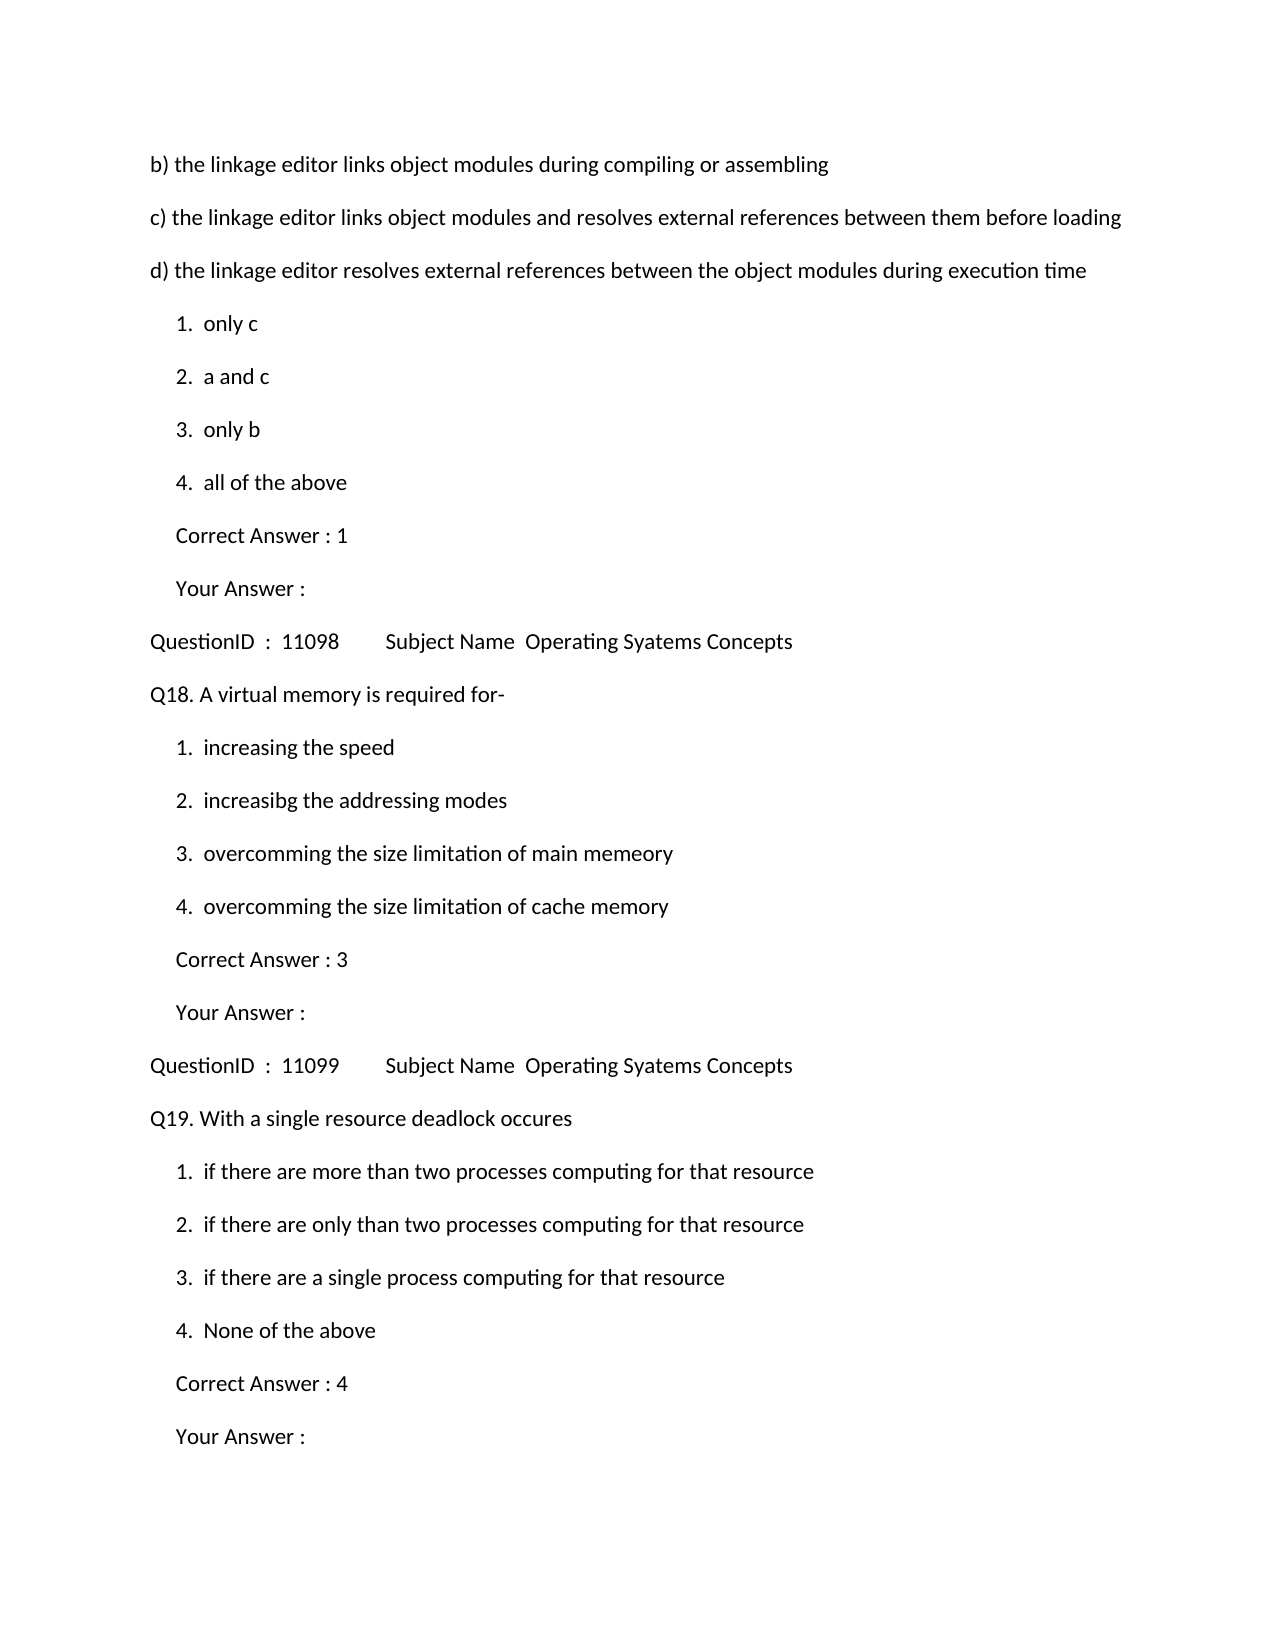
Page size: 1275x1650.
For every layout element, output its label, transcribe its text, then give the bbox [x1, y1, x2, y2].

text 4. all of the above [150, 468, 1125, 496]
text Q19. With a single resource deadlock occures [150, 1104, 1125, 1132]
text Your Answer : [150, 1422, 1125, 1451]
text 3. overcomming the size limitation of main memeory [150, 839, 1125, 867]
text 1. increasing the speed [150, 733, 1125, 761]
text Your Answer : [150, 998, 1125, 1026]
text QuestionID : 11098 Subject Name Operating Syatems Concepts [150, 627, 1125, 655]
text d) the linkage editor resolves external references between the object modules during execution time [150, 256, 1125, 284]
text 2. increasibg the addressing modes [150, 786, 1125, 814]
text b) the linkage editor links object modules during compiling or assembling [150, 150, 1125, 178]
text Your Answer : [150, 574, 1125, 602]
text 2. a and c [150, 362, 1125, 390]
text 1. if there are more than two processes computing for that resource [150, 1157, 1125, 1185]
text 1. only c [150, 309, 1125, 337]
text Q18. A virtual memory is required for- [150, 680, 1125, 708]
text Correct Answer : 4 [150, 1369, 1125, 1397]
text 2. if there are only than two processes computing for that resource [150, 1210, 1125, 1238]
text 3. if there are a single process computing for that resource [150, 1263, 1125, 1291]
text 4. overcomming the size limitation of cache memory [150, 892, 1125, 920]
text 3. only b [150, 415, 1125, 443]
text Correct Answer : 1 [150, 521, 1125, 549]
text 4. None of the above [150, 1316, 1125, 1344]
text c) the linkage editor links object modules and resolves external references between them before loading [150, 203, 1125, 231]
text QuestionID : 11099 Subject Name Operating Syatems Concepts [150, 1051, 1125, 1079]
text Correct Answer : 3 [150, 945, 1125, 973]
